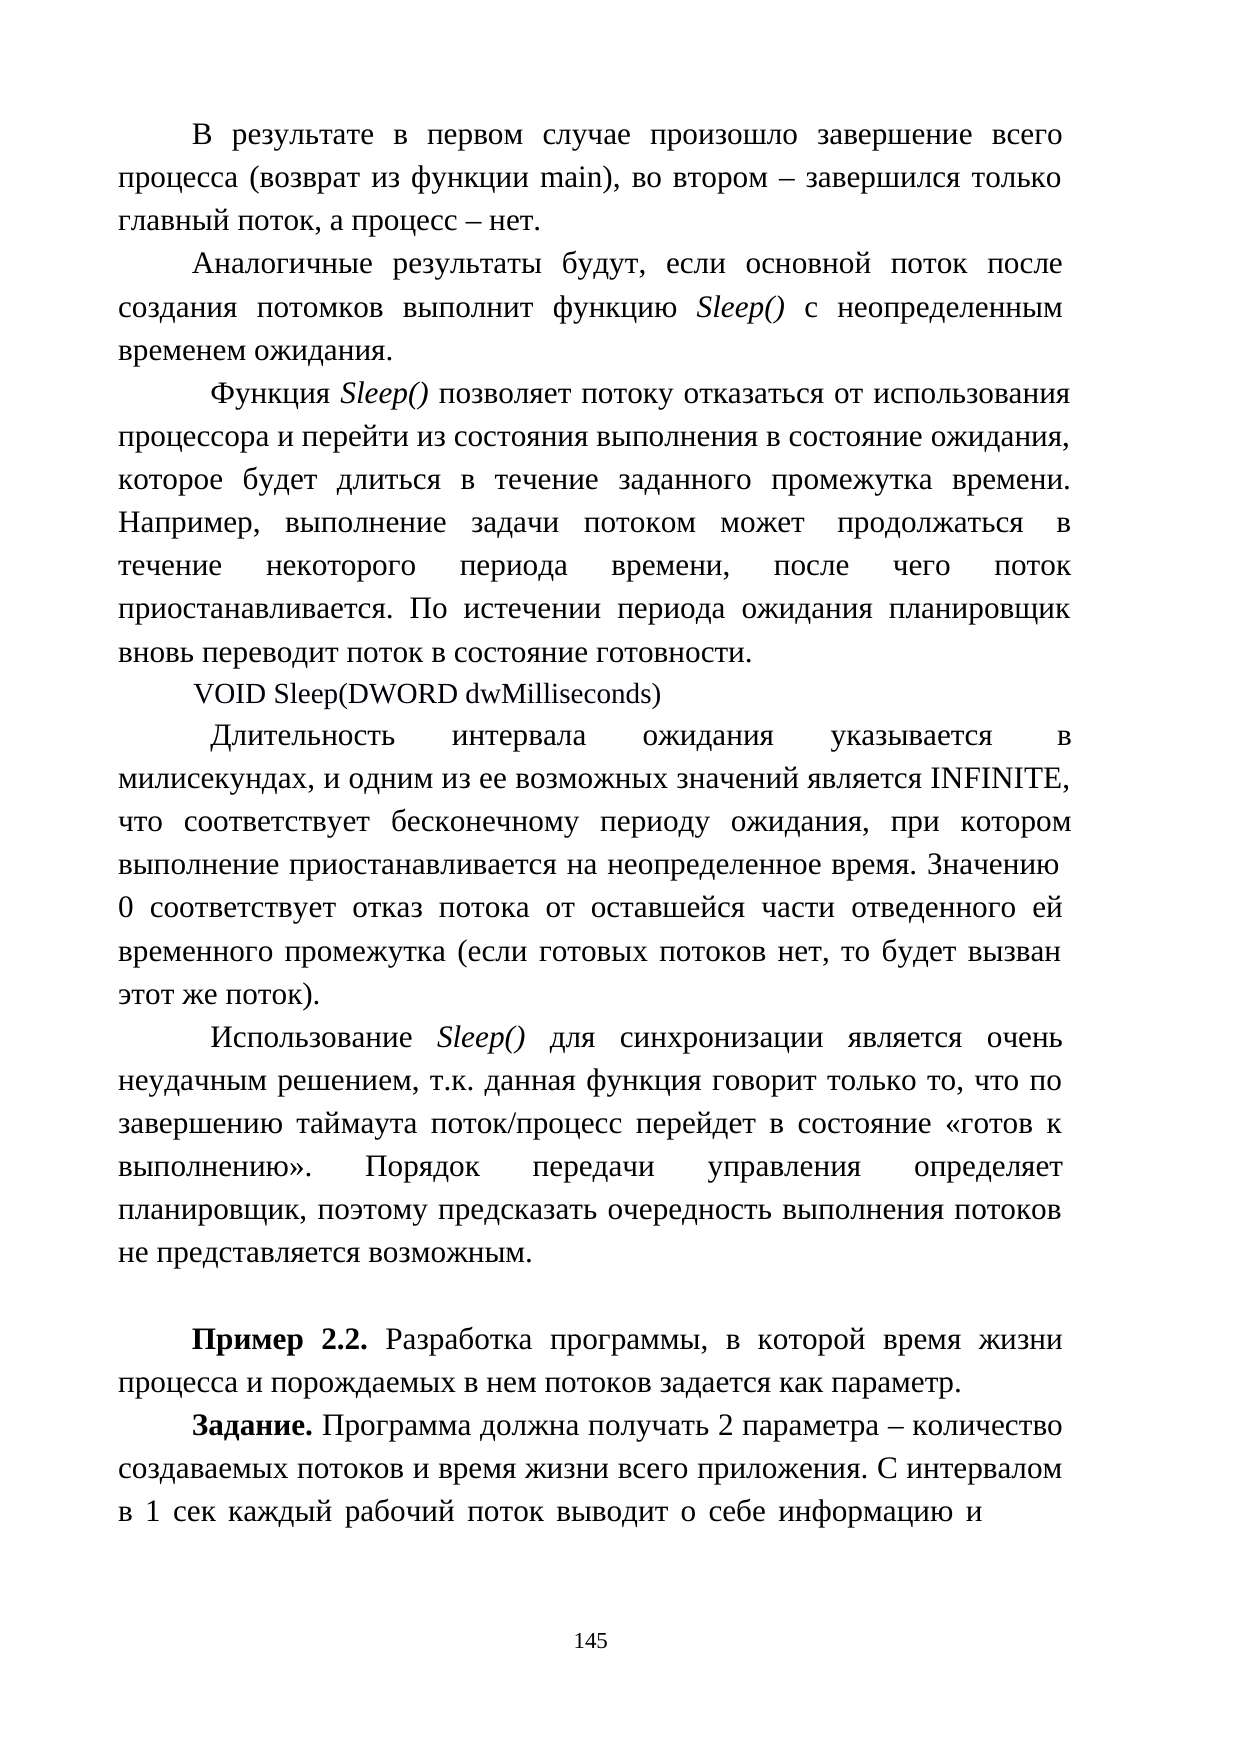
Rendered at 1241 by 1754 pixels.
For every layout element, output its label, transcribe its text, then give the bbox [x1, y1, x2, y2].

text Пример 2.2. Разработка программы, в которой время жизни процесса и порождаемых в нем потоков задается как параметр. [118, 1320, 1063, 1399]
text Аналогичные результаты будут, если основной поток после создания потомков выполнит функцию Sleep() с неопределенным временем ожидания. [118, 245, 1063, 367]
text Функция Sleep() позволяет потоку отказаться от использования процессора и перейти из состояния выполнения в состояние ожидания, которое будет длиться в течение заданного промежутка времени. Например, выполнение задачи потоком может продолжаться в течение некоторого периода времени, после чего поток приостанавливается. По истечении периода ожидания планировщик вновь переводит поток в состояние готовности. [118, 374, 1071, 669]
text В результате в первом случае произошло завершение всего процесса (возврат из функции main), во втором – завершился только главный поток, а процесс – нет. [118, 115, 1063, 237]
text VOID Sleep(DWORD dwMilliseconds) [193, 676, 1146, 709]
text Использование Sleep() для синхронизации является очень неудачным решением, т.к. данная функция говорит только то, что по завершению таймаута поток/процесс перейдет в состояние «готов к выполнению». Порядок передачи управления определяет планировщик, поэтому предсказать очередность выполнения потоков не представляется возможным. [118, 1018, 1063, 1270]
text Задание. Программа должна получать 2 параметра – количество создаваемых потоков и время жизни всего приложения. С интервалом в 1 сек каждый рабочий поток выводит о себе информацию и [118, 1406, 1063, 1529]
text 0 соответствует отказ потока от оставшейся части отведенного ей временного промежутка (если готовых потоков нет, то будет вызван этот же поток). [118, 889, 1063, 1011]
text Длительность интервала ожидания указывается в милисекундах, и одним из ее возможных значений является INFINITE, что соответствует бесконечному периоду ожидания, при котором выполнение приостанавливается на неопределенное время. Значению [118, 716, 1071, 882]
